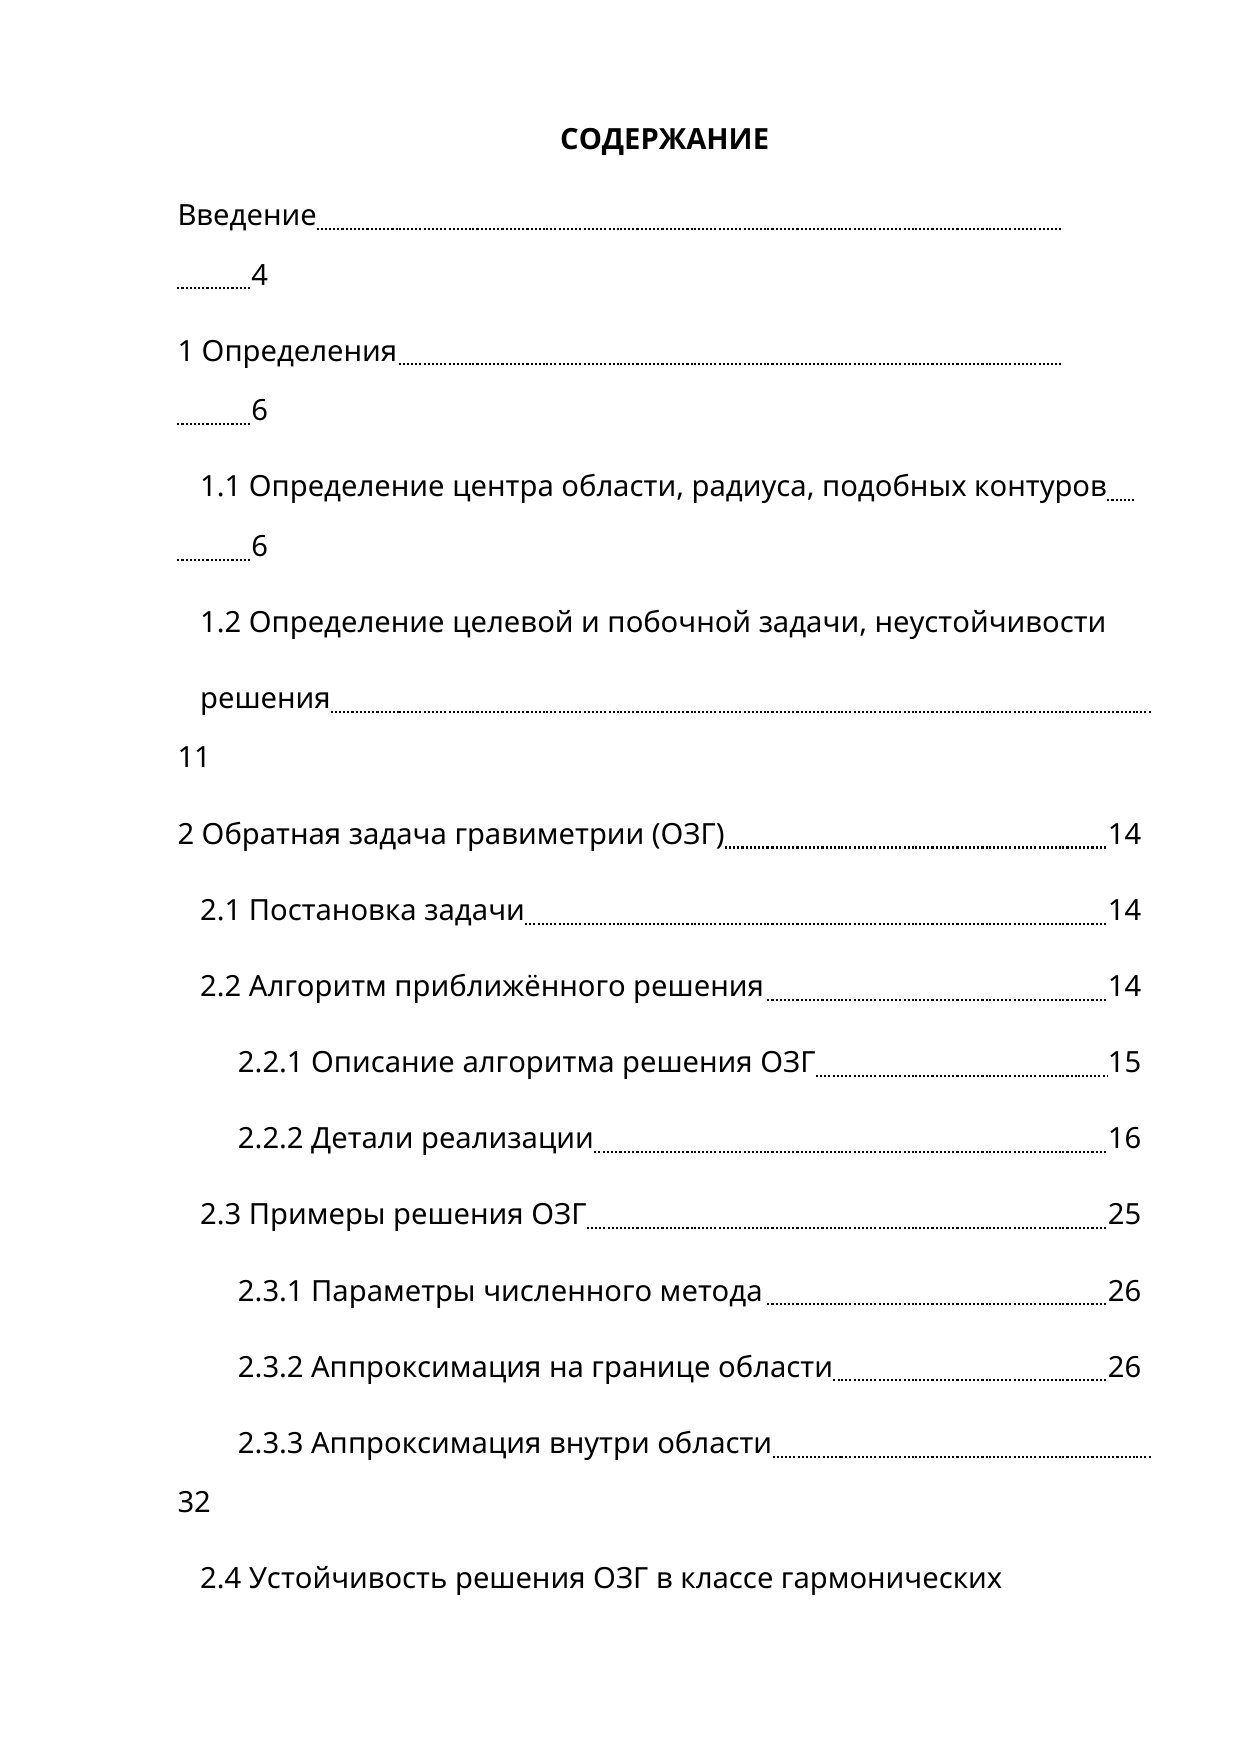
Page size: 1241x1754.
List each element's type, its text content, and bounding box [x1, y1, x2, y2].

text Введение 4 [177, 194, 1152, 293]
text 1.2 Определение целевой и побочной задачи, неустойчивости [177, 601, 1152, 641]
text 2.1 Постановка задачи 14 [177, 889, 1152, 929]
text 1.1 Определение центра области, радиуса, подобных контуров 6 [177, 466, 1152, 565]
text решения 11 [177, 677, 1152, 776]
text 2 Обратная задача гравиметрии (ОЗГ) 14 [177, 813, 1152, 853]
text 2.2.2 Детали реализации 16 [177, 1117, 1152, 1157]
text 2.2 Алгоритм приближённого решения 14 [177, 965, 1152, 1005]
text 2.3.1 Параметры численного метода 26 [177, 1270, 1152, 1309]
text 1 Определения 6 [177, 330, 1152, 429]
text 2.3 Примеры решения ОЗГ 25 [177, 1194, 1152, 1233]
text 2.3.3 Аппроксимация внутри области 32 [177, 1422, 1152, 1521]
text 2.3.2 Аппроксимация на границе области 26 [177, 1346, 1152, 1386]
text СОДЕРЖАНИЕ [177, 118, 1152, 158]
text 2.4 Устойчивость решения ОЗГ в классе гармонических [177, 1558, 1152, 1597]
text 2.2.1 Описание алгоритма решения ОЗГ 15 [177, 1041, 1152, 1081]
